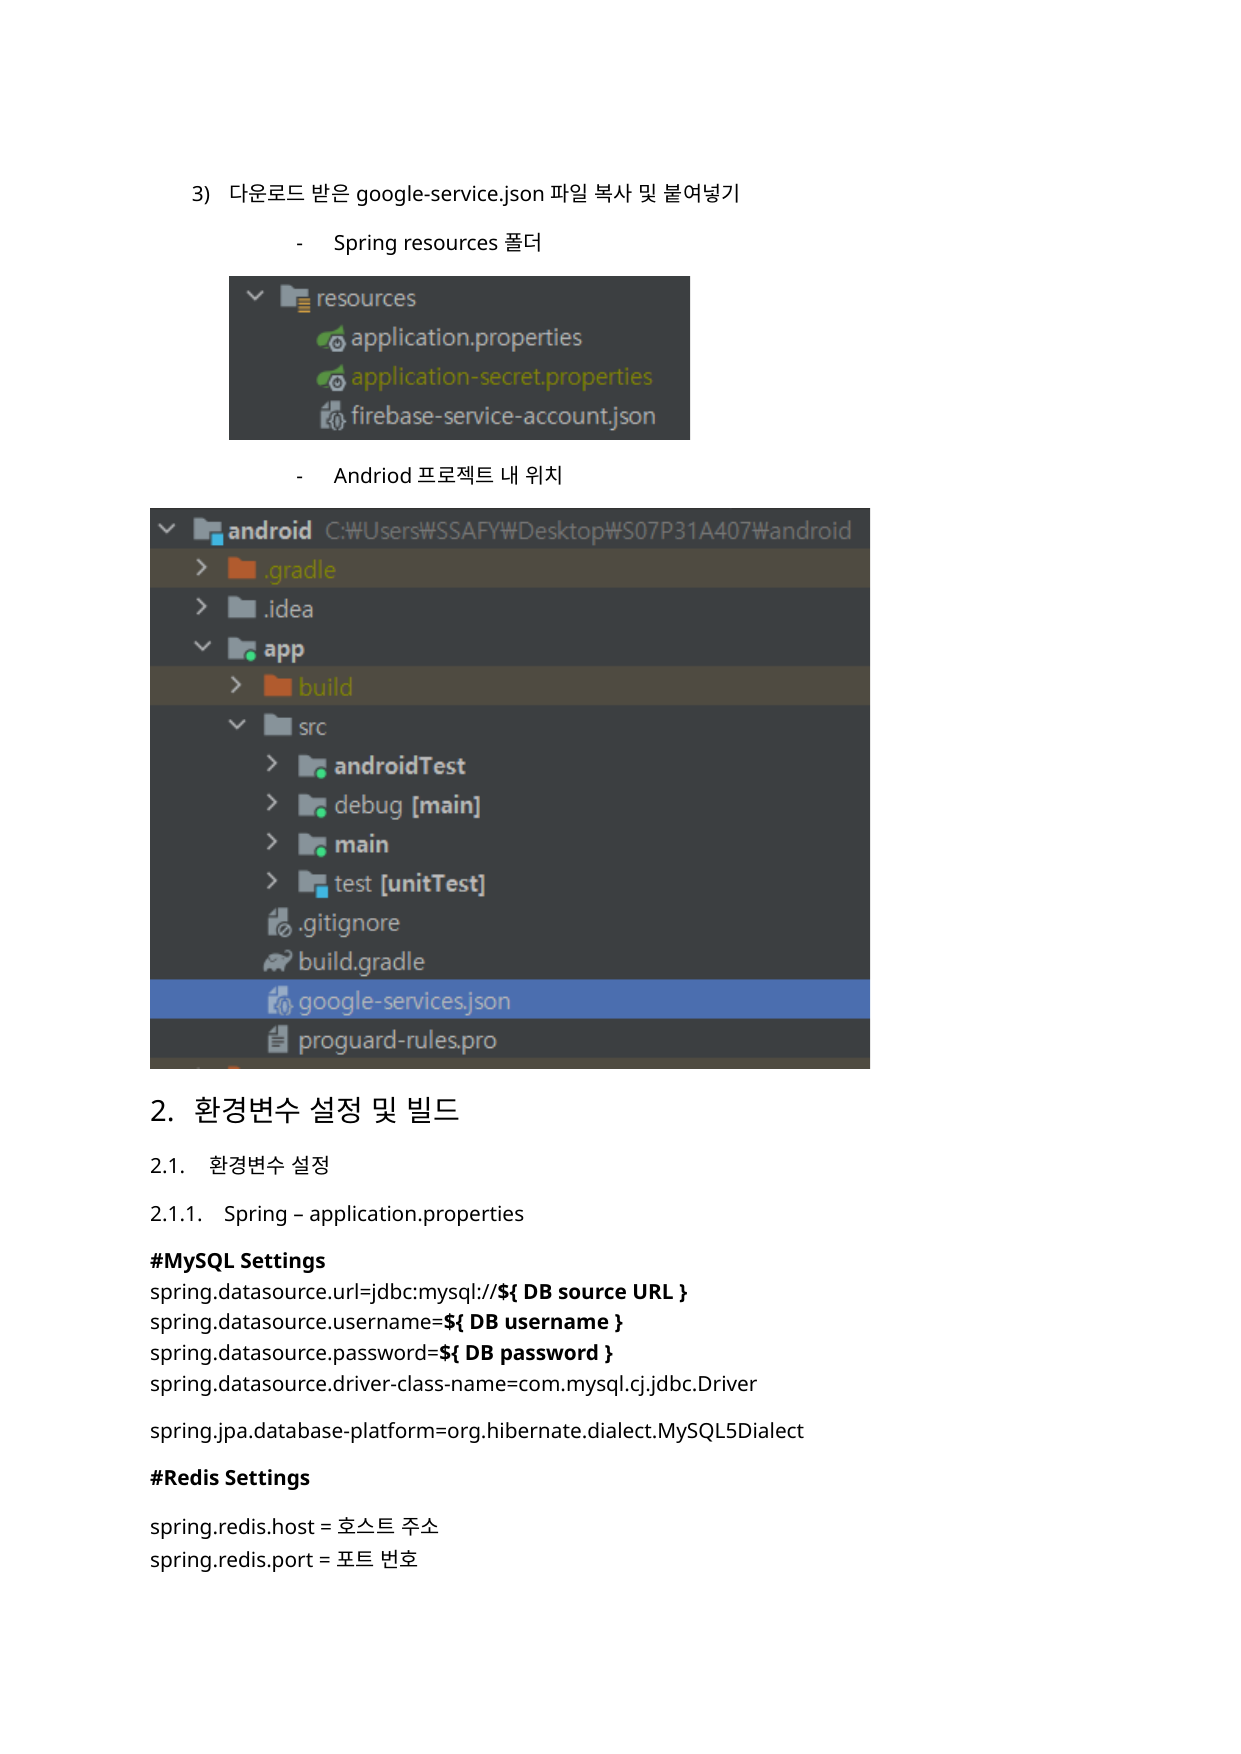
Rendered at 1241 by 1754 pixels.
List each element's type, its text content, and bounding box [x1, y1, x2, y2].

subtitle 환경변수 설정 및 빌드 [150, 1087, 1090, 1129]
text #Redis Settings [150, 1463, 1090, 1492]
list Spring resources 폴더 [296, 227, 1090, 257]
picture [229, 276, 690, 440]
list Andriod 프로젝트 내 위치 [296, 459, 1090, 489]
text spring.jpa.database-platform=org.hibernate.dialect.MySQL5Dialect [150, 1416, 1090, 1444]
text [150, 1511, 1090, 1573]
text #MySQL Settings spring.datasource.url=jdbc:mysql://${ DB source URL } spring.datasource.username=${ DB username } spring.datasource.password=${ DB password } spring.datasource.driver-class-name=com.mysql.cj.jdbc.Driver [150, 1246, 1090, 1397]
subtitle 환경변수 설정 [150, 1149, 1090, 1180]
subtitle Spring – application.properties [150, 1199, 1090, 1227]
picture [150, 508, 871, 1069]
list 다운로드 받은 google-service.json 파일 복사 및 붙여넣기 [192, 177, 1090, 207]
